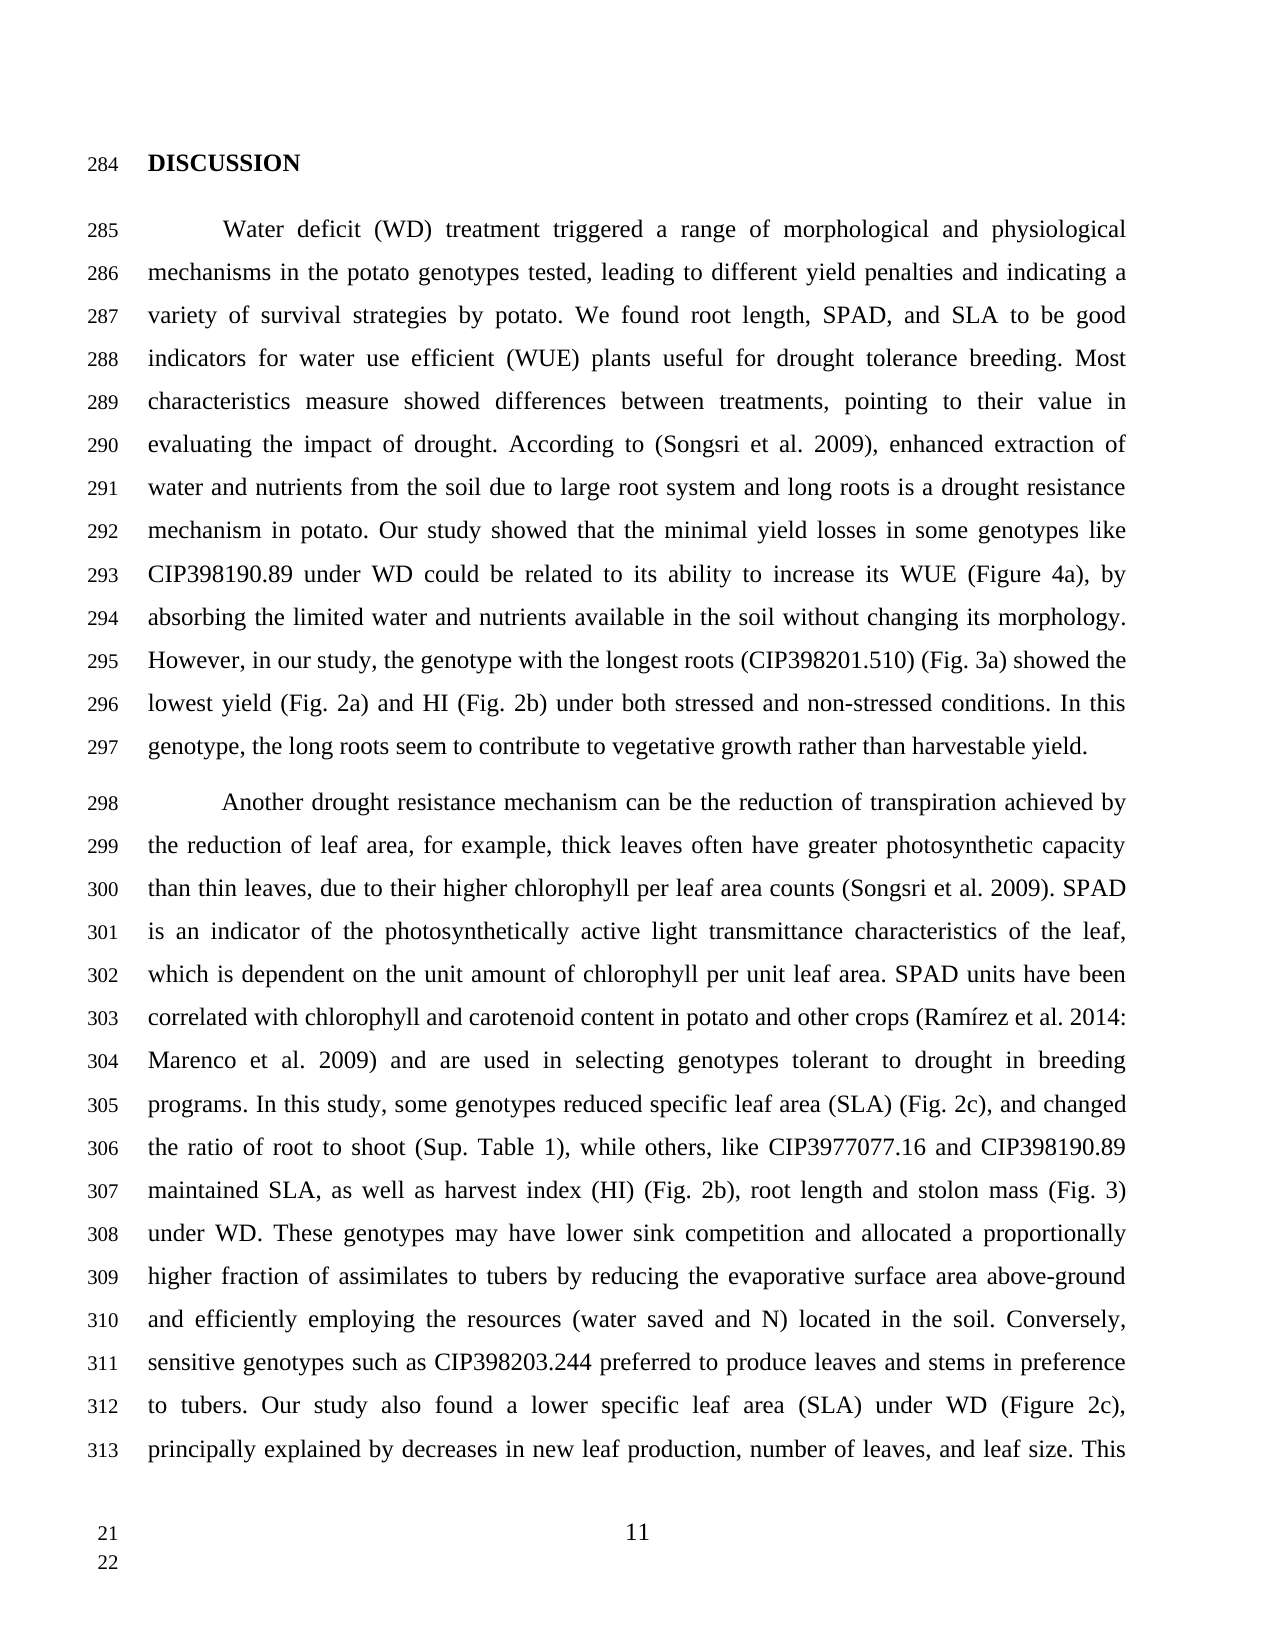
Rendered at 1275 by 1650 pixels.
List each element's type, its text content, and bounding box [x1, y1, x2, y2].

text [148, 787, 1127, 1462]
subtitle Discussion [148, 148, 1127, 176]
text Water deficit (WD) treatment triggered a range of morphological and physiological mechanisms in the potato genotypes tested, leading to different yield penalties and indicating a variety of survival strategies by potato. We found root length, SPAD, and SLA to be good indicators for water use efficient (WUE) plants useful for drought tolerance breeding. Most characteristics measure showed differences between treatments, pointing to their value in evaluating the impact of drought. According to (Songsri et al. 2009), enhanced extraction of water and nutrients from the soil due to large root system and long roots is a drought resistance mechanism in potato. Our study showed that the minimal yield losses in some genotypes like CIP398190.89 under WD could be related to its ability to increase its WUE (Figure 4a), by absorbing the limited water and nutrients available in the soil without changing its morphology. However, in our study, the genotype with the longest roots (CIP398201.510) (Fig. 3a) showed the lowest yield (Fig. 2a) and HI (Fig. 2b) under both stressed and non-stressed conditions. In this genotype, the long roots seem to contribute to vegetative growth rather than harvestable yield. [148, 214, 1127, 760]
